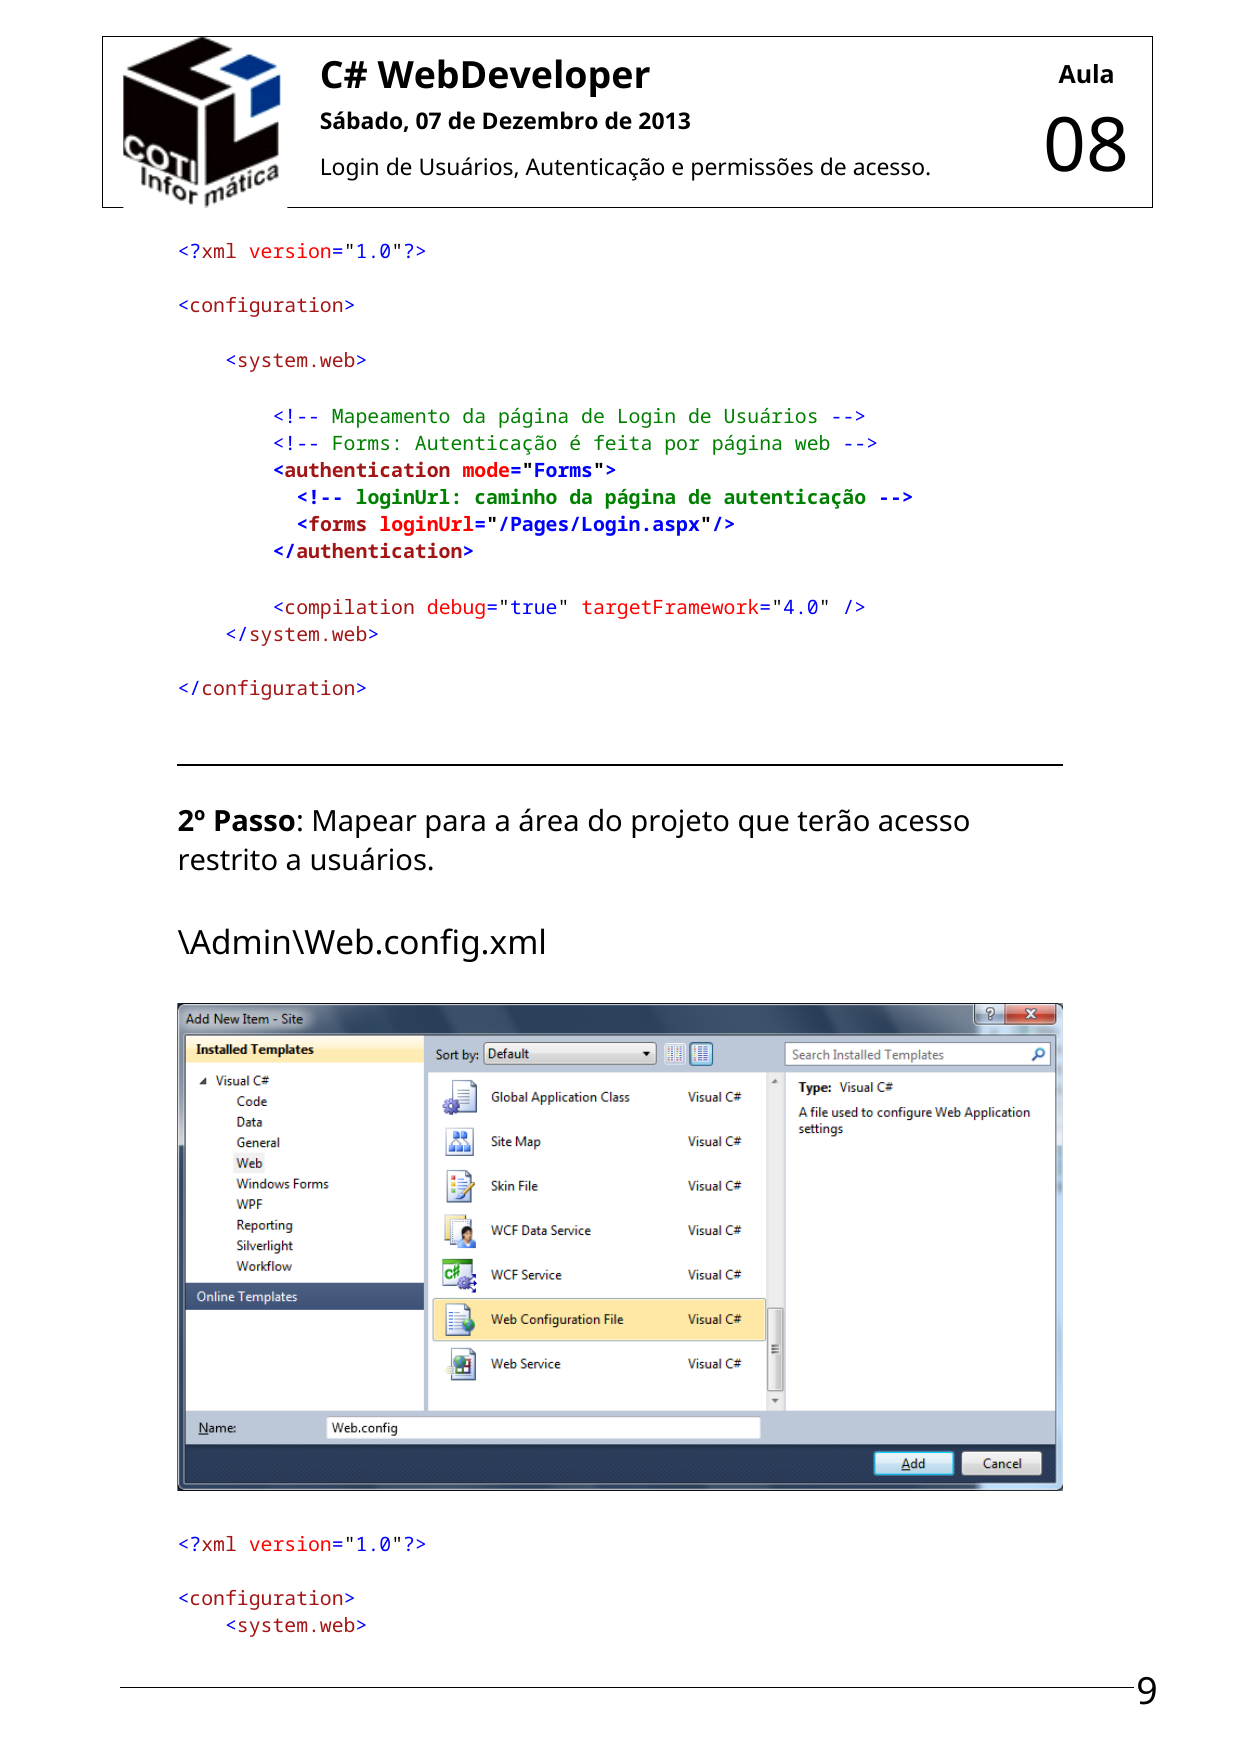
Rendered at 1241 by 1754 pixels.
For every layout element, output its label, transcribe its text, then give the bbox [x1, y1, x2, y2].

text <!-- Mapeamento da página de Login de Usuários --> [177, 402, 1063, 429]
text <configuration> [177, 1584, 1063, 1611]
text <configuration> [177, 291, 1063, 318]
text </configuration> [177, 674, 1063, 701]
text </authentication> [177, 537, 1063, 564]
text <!-- loginUrl: caminho da página de autenticação --> [177, 483, 1063, 510]
text 2º Passo: Mapear para a área do projeto que terão acesso restrito a usuários. [177, 800, 1063, 879]
text <?xml version="1.0"?> [177, 237, 1063, 264]
text <forms loginUrl="/Pages/Login.aspx"/> [177, 510, 1063, 537]
text </system.web> [177, 620, 1063, 647]
text <authentication mode="Forms"> [177, 456, 1063, 483]
text <!-- Forms: Autenticação é feita por página web --> [177, 429, 1063, 456]
text <system.web> [177, 347, 1063, 374]
text \Admin\Web.config.xml [177, 919, 1063, 964]
picture [177, 1003, 1063, 1491]
text <system.web> [177, 1611, 1063, 1638]
text <compilation debug="true" targetFramework="4.0" /> [177, 593, 1063, 620]
text <?xml version="1.0"?> [177, 1530, 1063, 1557]
